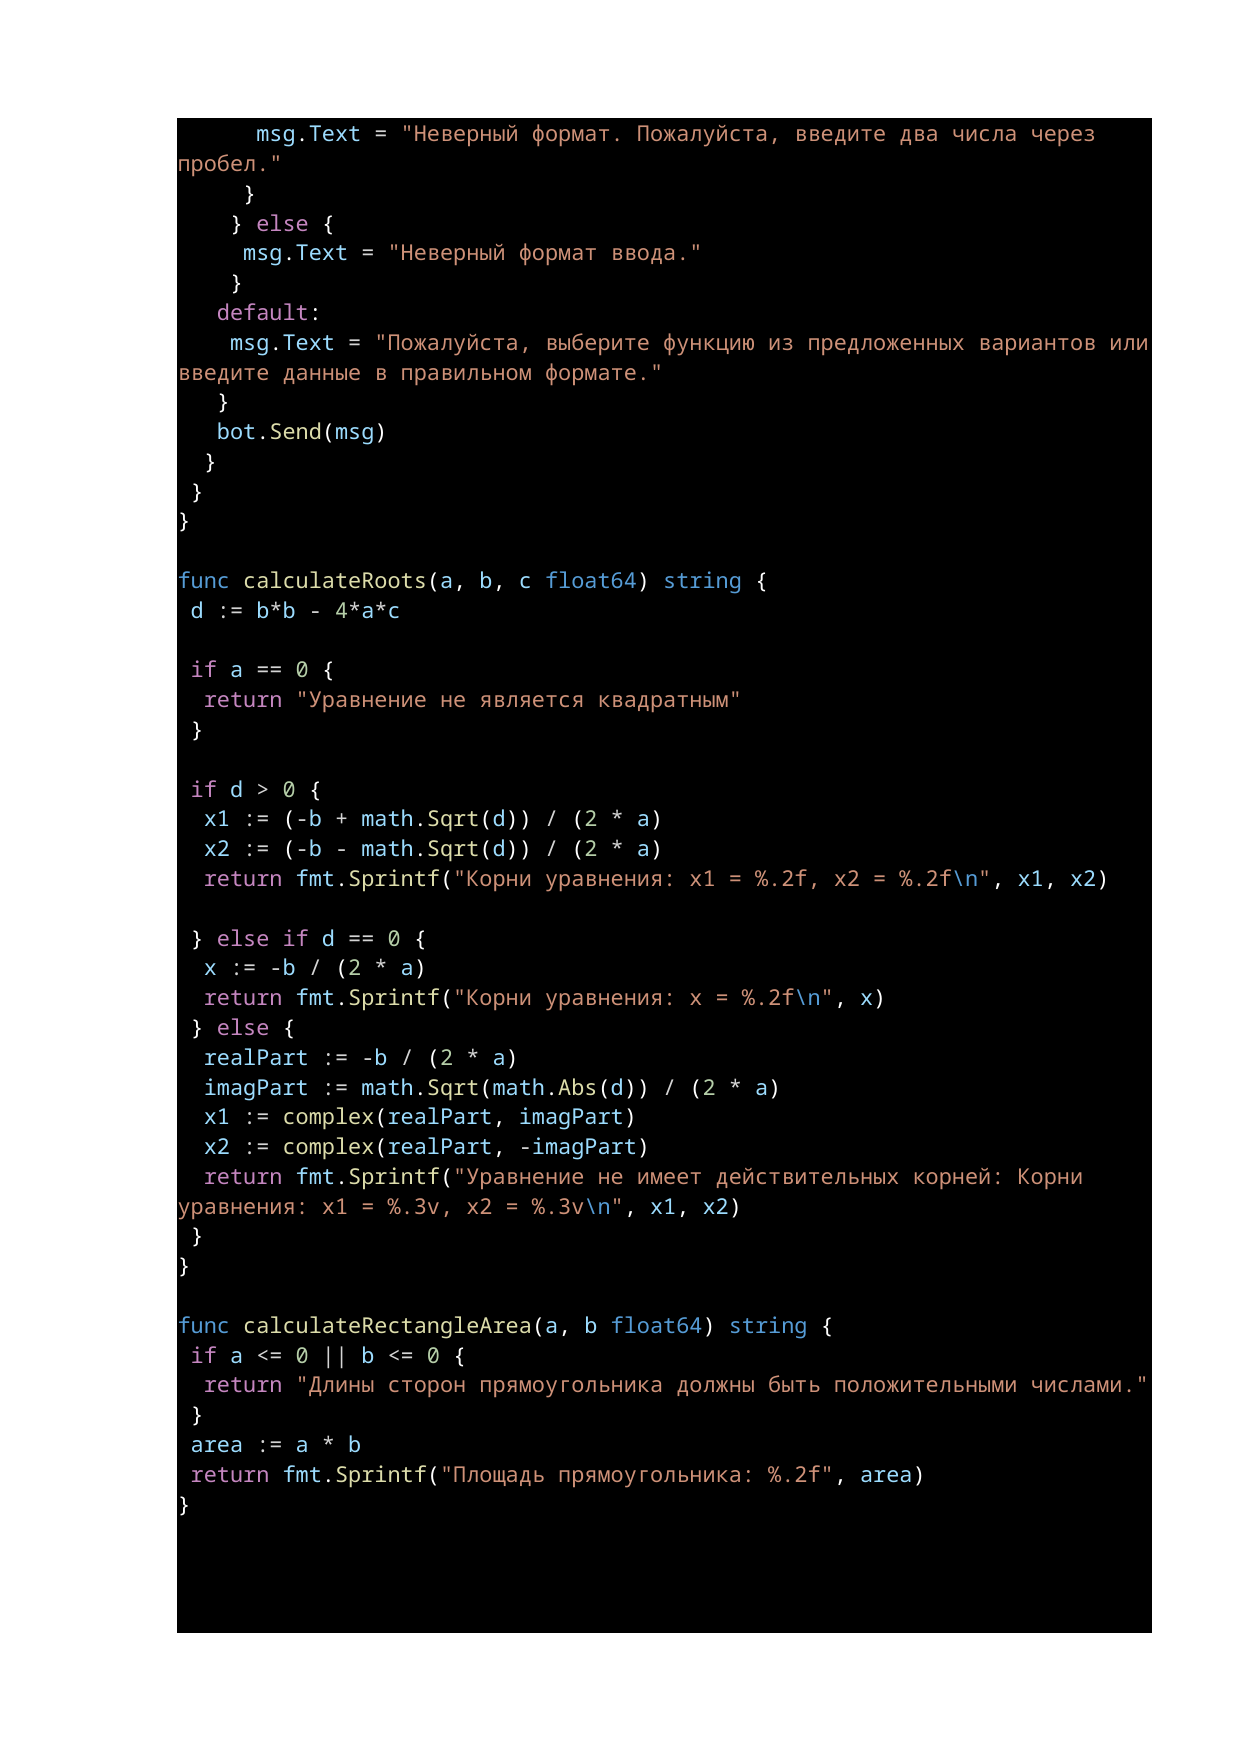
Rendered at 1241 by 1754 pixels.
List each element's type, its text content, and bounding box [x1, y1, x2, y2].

text msg.Text = "Неверный формат ввода." [177, 237, 1152, 267]
text if a <= 0 || b <= 0 { [177, 1339, 1152, 1369]
text func calculateRoots(a, b, c float64) string { [177, 565, 1152, 595]
text } [177, 714, 1152, 744]
text realPart := -b / (2 * a) [177, 1042, 1152, 1071]
text } [177, 386, 1152, 416]
text x2 := (-b - math.Sqrt(d)) / (2 * a) [177, 833, 1152, 863]
text x1 := (-b + math.Sqrt(d)) / (2 * a) [177, 803, 1152, 833]
text } [177, 446, 1152, 476]
text return "Уравнение не является квадратным" [177, 684, 1152, 714]
text } [177, 1488, 1152, 1518]
text return fmt.Sprintf("Уравнение не имеет действительных корней: Корни уравнения: x1 = %.3v, x2 = %.3v\n", x1, x2) [177, 1161, 1152, 1220]
text area := a * b [177, 1429, 1152, 1459]
text } [177, 178, 1152, 207]
text if a == 0 { [177, 654, 1152, 684]
text } [177, 1250, 1152, 1280]
text bot.Send(msg) [177, 416, 1152, 446]
text } [177, 476, 1152, 505]
text } [177, 505, 1152, 535]
text return fmt.Sprintf("Площадь прямоугольника: %.2f", area) [177, 1459, 1152, 1488]
text } [177, 1399, 1152, 1429]
text } else { [177, 207, 1152, 237]
text x := -b / (2 * a) [177, 952, 1152, 982]
text } else if d == 0 { [177, 922, 1152, 952]
text } [177, 1220, 1152, 1250]
text if d > 0 { [177, 773, 1152, 803]
text } [177, 267, 1152, 297]
text x2 := complex(realPart, -imagPart) [177, 1131, 1152, 1161]
text return "Длины сторон прямоугольника должны быть положительными числами." [177, 1369, 1152, 1399]
text msg.Text = "Пожалуйста, выберите функцию из предложенных вариантов или введите данные в правильном формате." [177, 327, 1152, 386]
text d := b*b - 4*a*c [177, 595, 1152, 624]
text return fmt.Sprintf("Корни уравнения: x = %.2f\n", x) [177, 982, 1152, 1012]
text msg.Text = "Неверный формат. Пожалуйста, введите два числа через пробел." [177, 118, 1152, 178]
text x1 := complex(realPart, imagPart) [177, 1101, 1152, 1131]
text func calculateRectangleArea(a, b float64) string { [177, 1310, 1152, 1339]
text } else { [177, 1012, 1152, 1042]
text return fmt.Sprintf("Корни уравнения: x1 = %.2f, x2 = %.2f\n", x1, x2) [177, 863, 1152, 893]
text imagPart := math.Sqrt(math.Abs(d)) / (2 * a) [177, 1071, 1152, 1101]
text default: [177, 297, 1152, 327]
